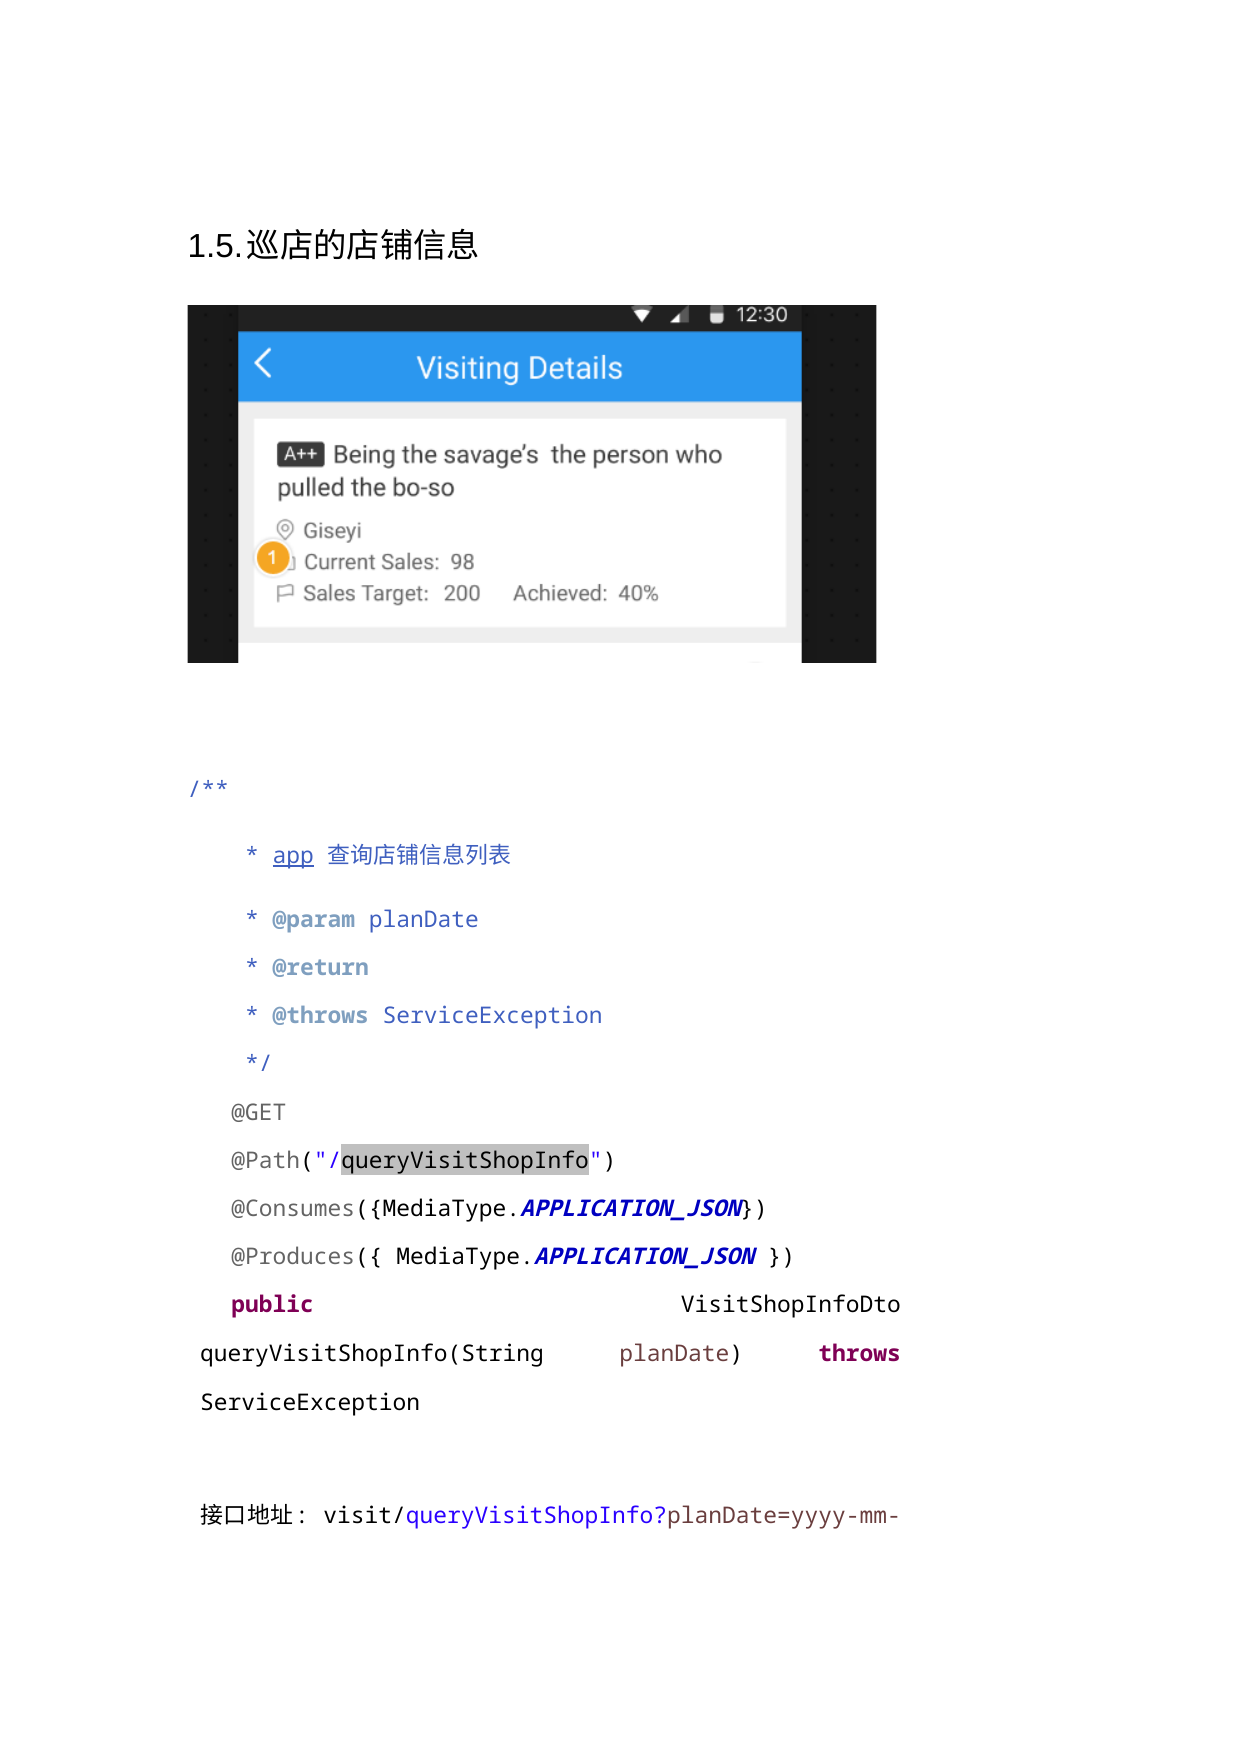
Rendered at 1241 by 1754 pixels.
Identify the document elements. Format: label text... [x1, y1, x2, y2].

subtitle 巡店的店铺信息 [187, 210, 1053, 275]
picture [187, 305, 877, 663]
text * app 查询店铺信息列表 [187, 821, 1053, 886]
text @Path("/queryVisitShopInfo") [187, 1143, 1053, 1175]
text * @param planDate [187, 902, 1053, 935]
text */ [187, 1047, 1053, 1079]
text /** [187, 772, 1053, 805]
text @Produces({ MediaType.APPLICATION_JSON }) [187, 1239, 1053, 1272]
text @GET [187, 1095, 1053, 1127]
text * @return [187, 950, 1053, 983]
text public VisitShopInfoDto queryVisitShopInfo(String planDate) throws ServiceException [200, 1287, 901, 1417]
text 接口地址: visit/queryVisitShopInfo?planDate=yyyy-mm-dd [200, 1481, 901, 1546]
text @Consumes({MediaType.APPLICATION_JSON}) [187, 1191, 1053, 1223]
text * @throws ServiceException [187, 998, 1053, 1031]
